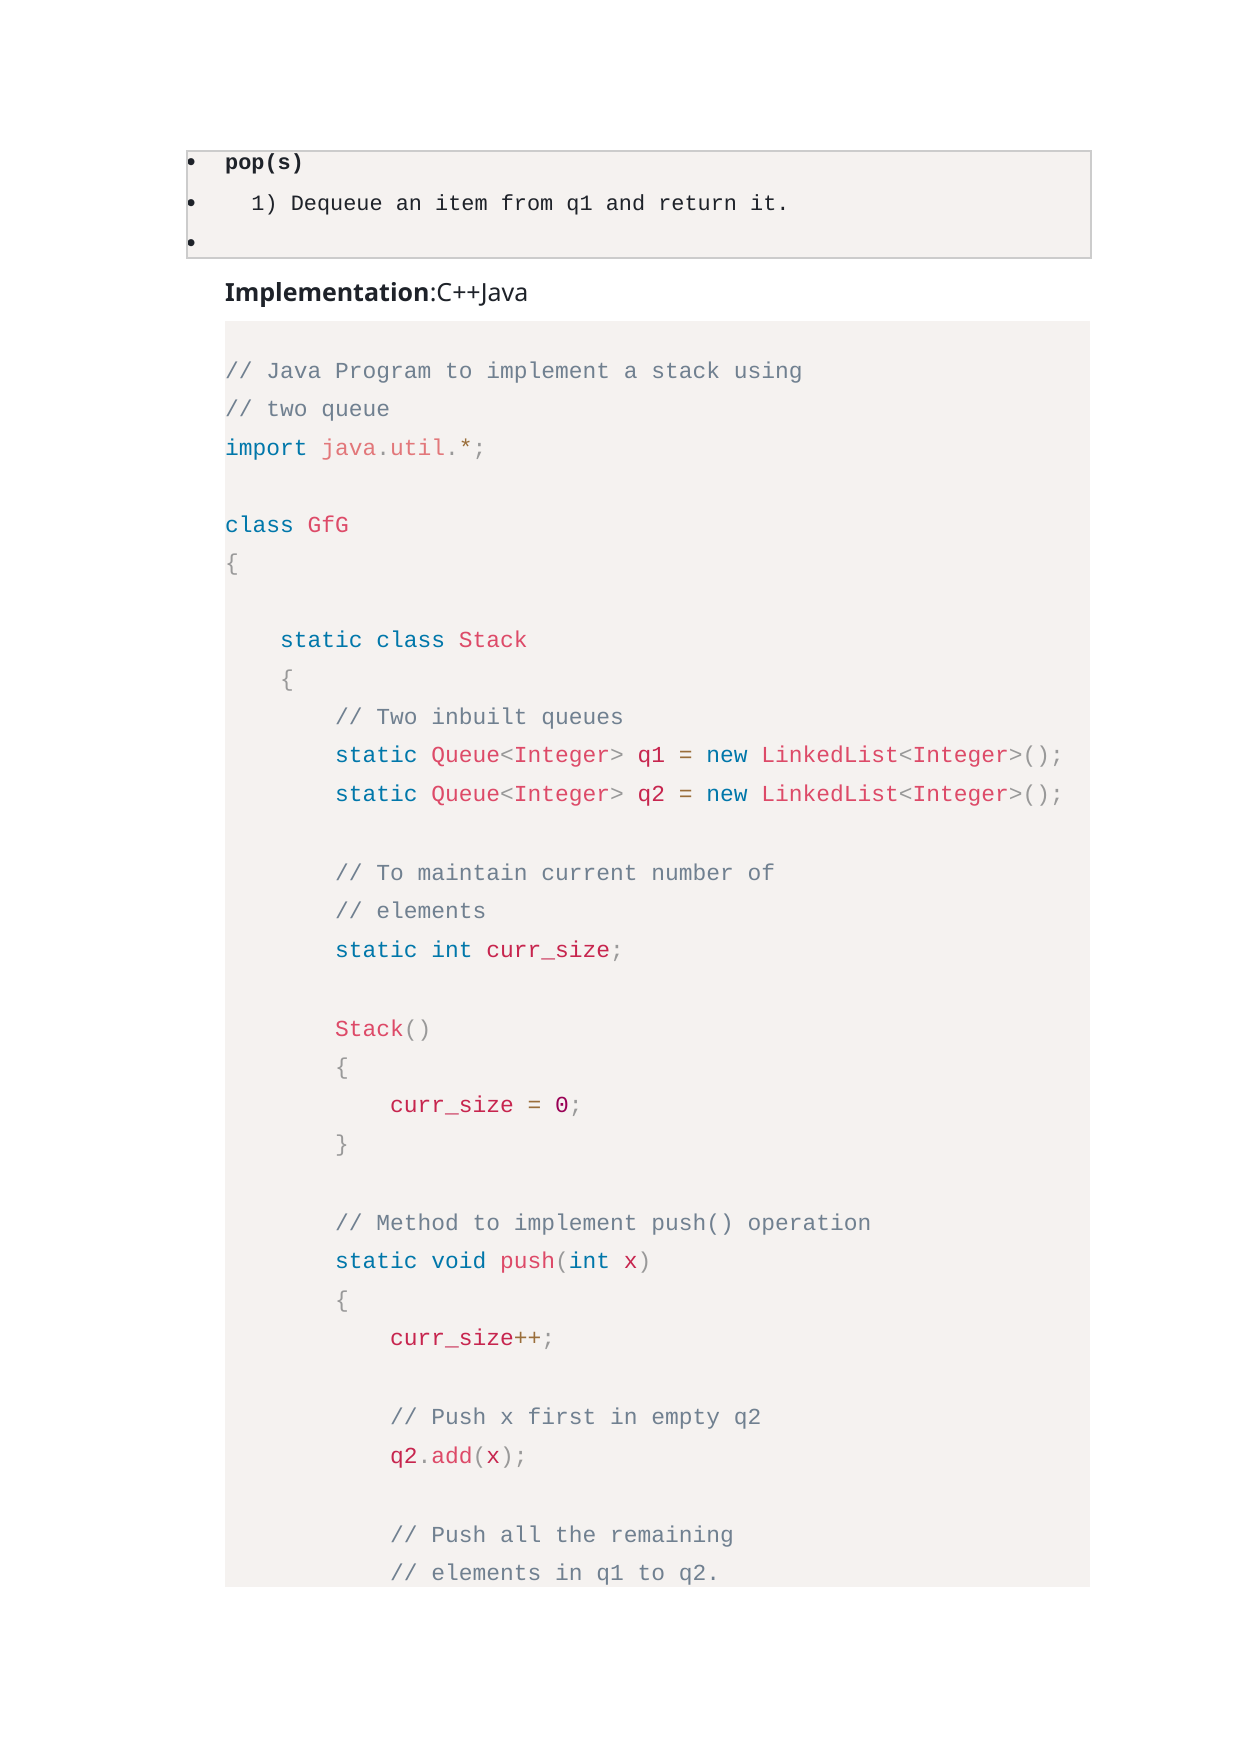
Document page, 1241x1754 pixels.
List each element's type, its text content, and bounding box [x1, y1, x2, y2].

text // elements in q1 to q2. [225, 1561, 1090, 1587]
text // Two inbuilt queues [225, 705, 1090, 731]
text static int curr_size; [225, 938, 1090, 964]
text // elements [225, 899, 1090, 926]
list pop(s) [188, 152, 1090, 176]
text // Push all the remaining [225, 1523, 1090, 1549]
text // Method to implement push() operation [225, 1211, 1090, 1237]
text { [225, 1288, 1090, 1314]
text } [225, 1132, 1090, 1158]
text { [225, 552, 1090, 577]
text { [225, 667, 1090, 693]
text { [225, 1055, 1090, 1081]
text Stack() [225, 1017, 1090, 1043]
list 1) Dequeue an item from q1 and return it. [188, 190, 1090, 217]
text q2.add(x); [225, 1444, 1090, 1470]
text // Push x first in empty q2 [225, 1406, 1090, 1431]
text static class Stack [225, 628, 1090, 654]
text static Queue<Integer> q2 = new LinkedList<Integer>(); [225, 782, 1090, 808]
text // To maintain current number of [225, 861, 1090, 887]
text // Java Program to implement a stack using [225, 359, 1090, 385]
text static void push(int x) [225, 1250, 1090, 1276]
text class GfG [225, 513, 1090, 539]
text import java.util.*; [225, 436, 1090, 462]
text // two queue [225, 398, 1090, 424]
text Implementation:C++Java [225, 274, 1090, 308]
text static Queue<Integer> q1 = new LinkedList<Integer>(); [225, 744, 1090, 770]
text curr_size++; [225, 1327, 1090, 1352]
text curr_size = 0; [225, 1094, 1090, 1120]
